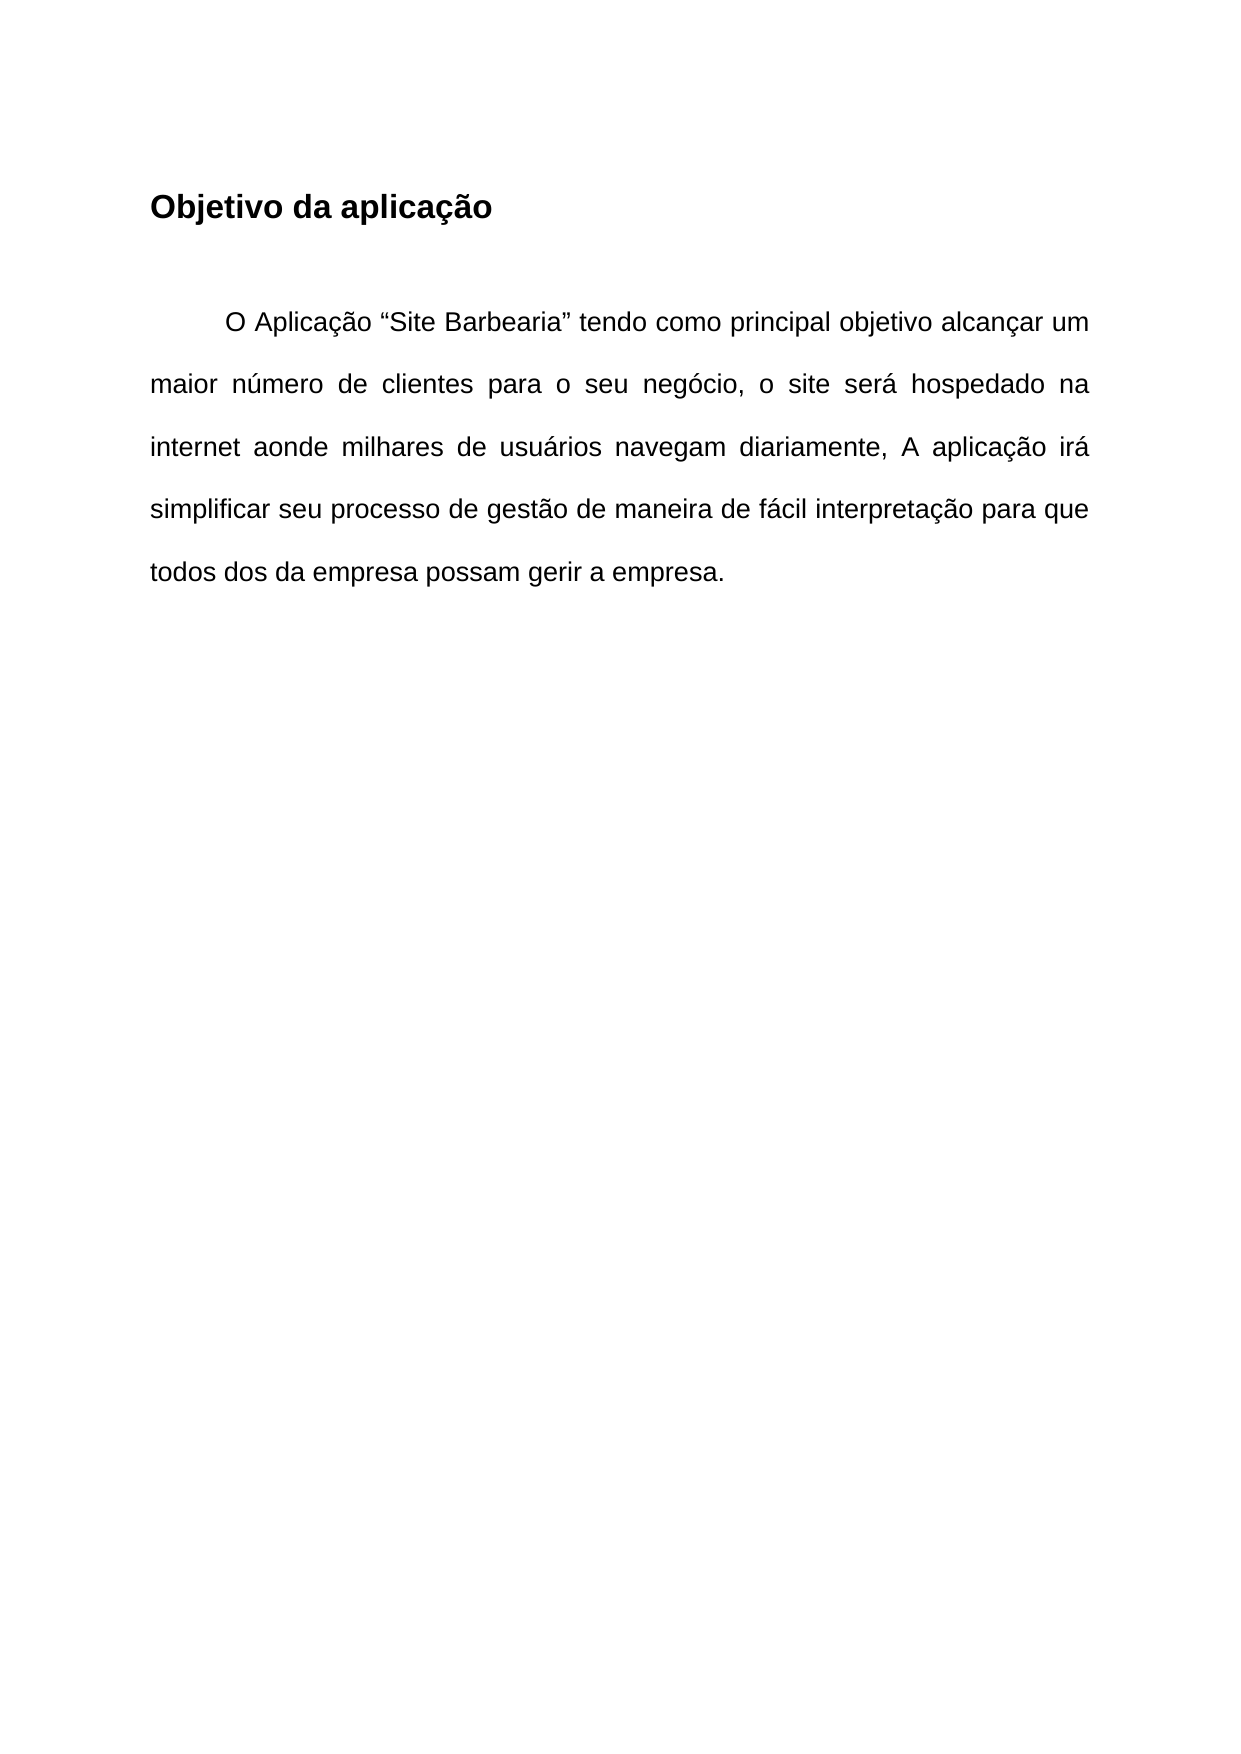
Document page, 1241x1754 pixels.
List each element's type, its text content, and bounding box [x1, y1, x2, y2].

text O Aplicação “Site Barbearia” tendo como principal objetivo alcançar um maior número de clientes para o seu negócio, o site será hospedado na internet aonde milhares de usuários navegam diariamente, A aplicação irá simplificar seu processo de gestão de maneira de fácil interpretação para que todos dos da empresa possam gerir a empresa. [150, 306, 1090, 587]
subtitle Objetivo da aplicação [150, 187, 1090, 226]
